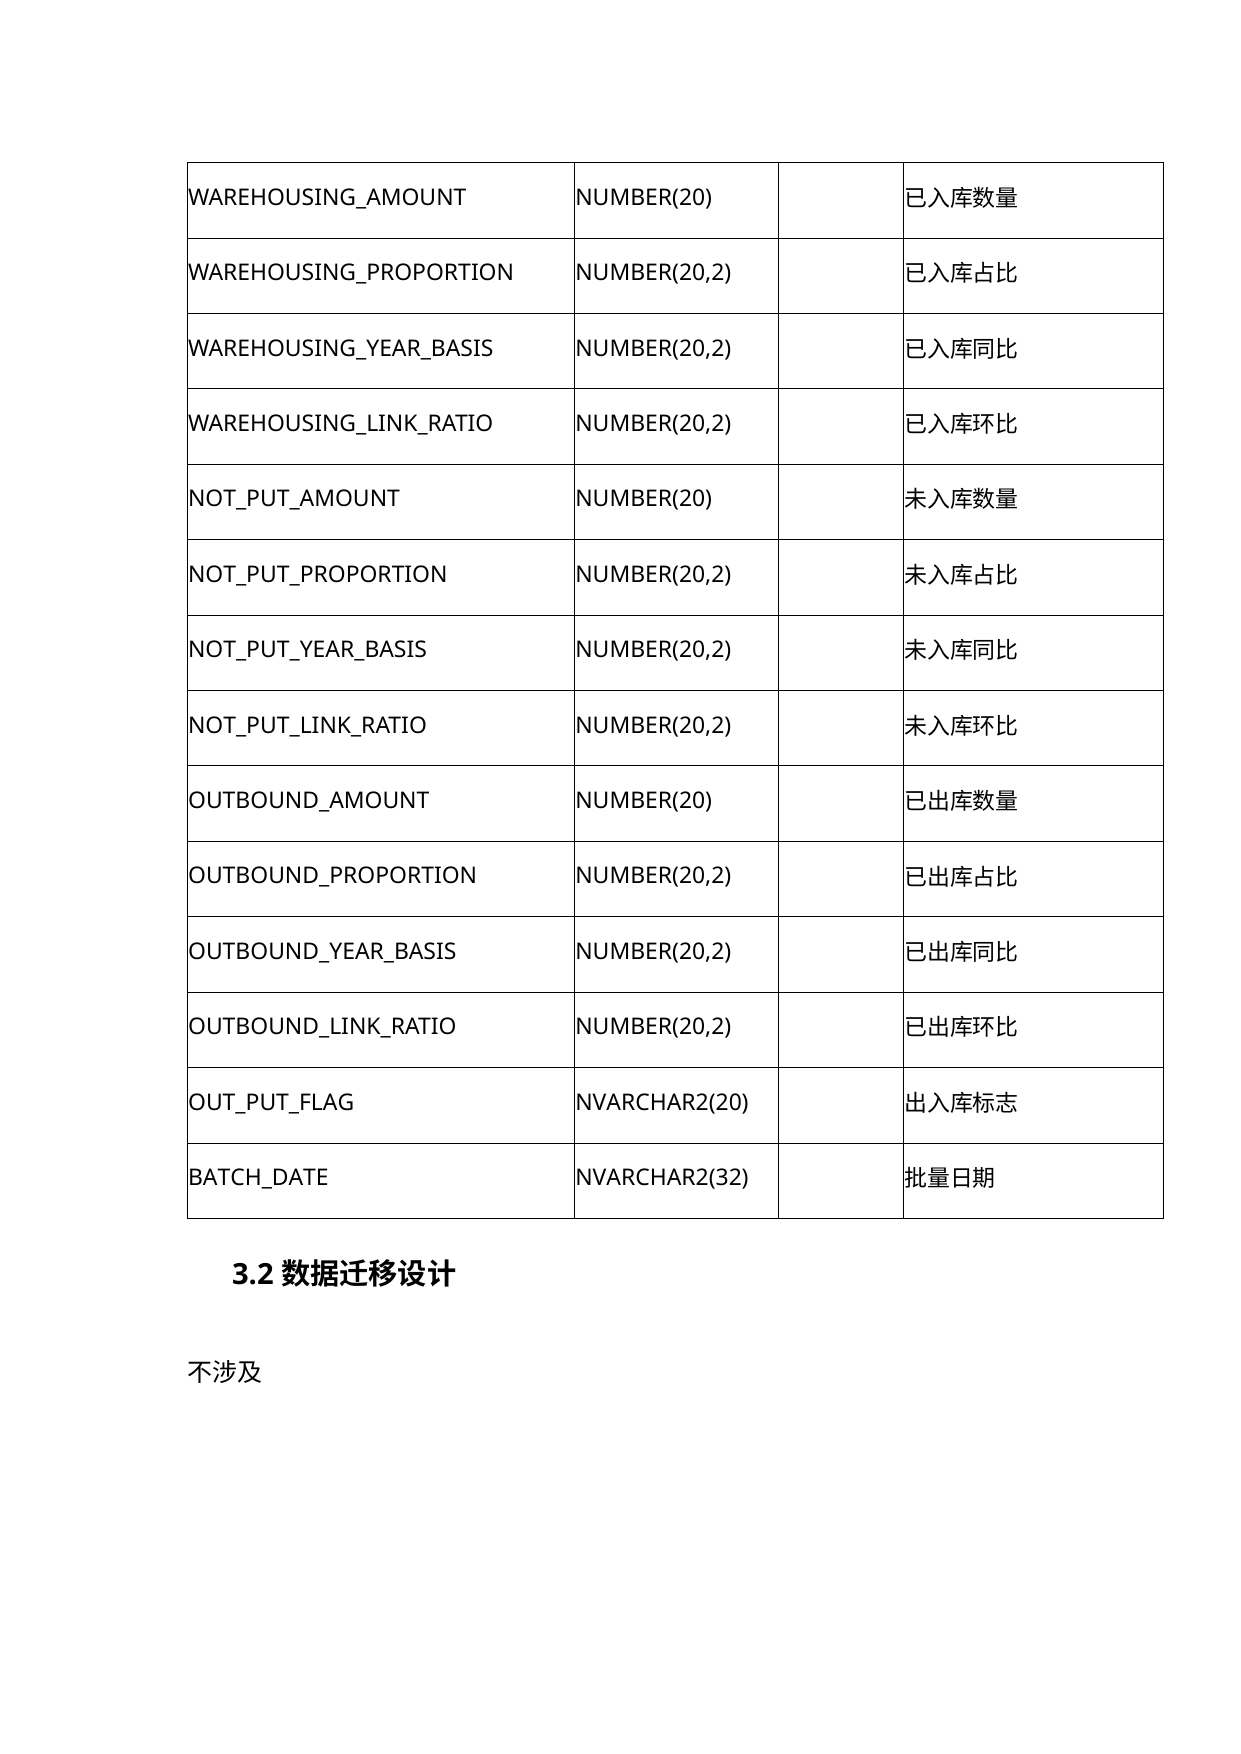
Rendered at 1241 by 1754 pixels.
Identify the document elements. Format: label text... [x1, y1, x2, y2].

table_cell [779, 465, 903, 539]
table_cell OUTBOUND_PROPORTION [188, 842, 574, 916]
table_cell 未入库环比 [904, 691, 1163, 765]
table_cell NUMBER(20,2) [575, 993, 778, 1067]
table_cell BATCH_DATE [188, 1144, 574, 1218]
table_cell OUT_PUT_FLAG [188, 1068, 574, 1142]
table_cell [779, 842, 903, 916]
table_cell [779, 993, 903, 1067]
table_cell NUMBER(20,2) [575, 314, 778, 388]
table_cell 已出库数量 [904, 766, 1163, 841]
table_cell OUTBOUND_AMOUNT [188, 766, 574, 841]
table_cell NUMBER(20) [575, 465, 778, 539]
table_cell NUMBER(20) [575, 766, 778, 841]
table_cell NUMBER(20,2) [575, 239, 778, 313]
table_cell [779, 1068, 903, 1142]
subtitle 数据迁移设计 [187, 1240, 1053, 1305]
table_cell [779, 163, 903, 237]
table_cell NUMBER(20,2) [575, 616, 778, 690]
table_cell NUMBER(20,2) [575, 540, 778, 614]
table_cell [779, 1144, 903, 1218]
table_cell NUMBER(20,2) [575, 917, 778, 992]
table_cell [779, 389, 903, 464]
table_cell [779, 691, 903, 765]
table_cell WAREHOUSING_YEAR_BASIS [188, 314, 574, 388]
table_cell 未入库数量 [904, 465, 1163, 539]
table_cell 已出库同比 [904, 917, 1163, 992]
table_cell WAREHOUSING_AMOUNT [188, 163, 574, 237]
table_cell NVARCHAR2(32) [575, 1144, 778, 1218]
text 不涉及 [187, 1338, 1053, 1403]
table_cell [779, 917, 903, 992]
table_cell 未入库同比 [904, 616, 1163, 690]
table_cell [779, 314, 903, 388]
table_cell 未入库占比 [904, 540, 1163, 614]
table_cell 已入库同比 [904, 314, 1163, 388]
table_cell NVARCHAR2(20) [575, 1068, 778, 1142]
table_cell [779, 616, 903, 690]
table_cell 出入库标志 [904, 1068, 1163, 1142]
table_cell [779, 239, 903, 313]
table_cell 批量日期 [904, 1144, 1163, 1218]
table_cell [779, 540, 903, 614]
table_cell 已出库环比 [904, 993, 1163, 1067]
table_cell NUMBER(20) [575, 163, 778, 237]
table_cell NOT_PUT_LINK_RATIO [188, 691, 574, 765]
table_cell WAREHOUSING_LINK_RATIO [188, 389, 574, 464]
table_cell NUMBER(20,2) [575, 842, 778, 916]
table_cell 已入库环比 [904, 389, 1163, 464]
table_cell NOT_PUT_AMOUNT [188, 465, 574, 539]
table_cell OUTBOUND_LINK_RATIO [188, 993, 574, 1067]
table_cell NOT_PUT_PROPORTION [188, 540, 574, 614]
table_cell 已入库占比 [904, 239, 1163, 313]
table_cell NUMBER(20,2) [575, 691, 778, 765]
table_cell WAREHOUSING_PROPORTION [188, 239, 574, 313]
table_cell OUTBOUND_YEAR_BASIS [188, 917, 574, 992]
table_cell NUMBER(20,2) [575, 389, 778, 464]
table_cell 已入库数量 [904, 163, 1163, 237]
table_cell [779, 766, 903, 841]
table_cell 已出库占比 [904, 842, 1163, 916]
table_cell NOT_PUT_YEAR_BASIS [188, 616, 574, 690]
